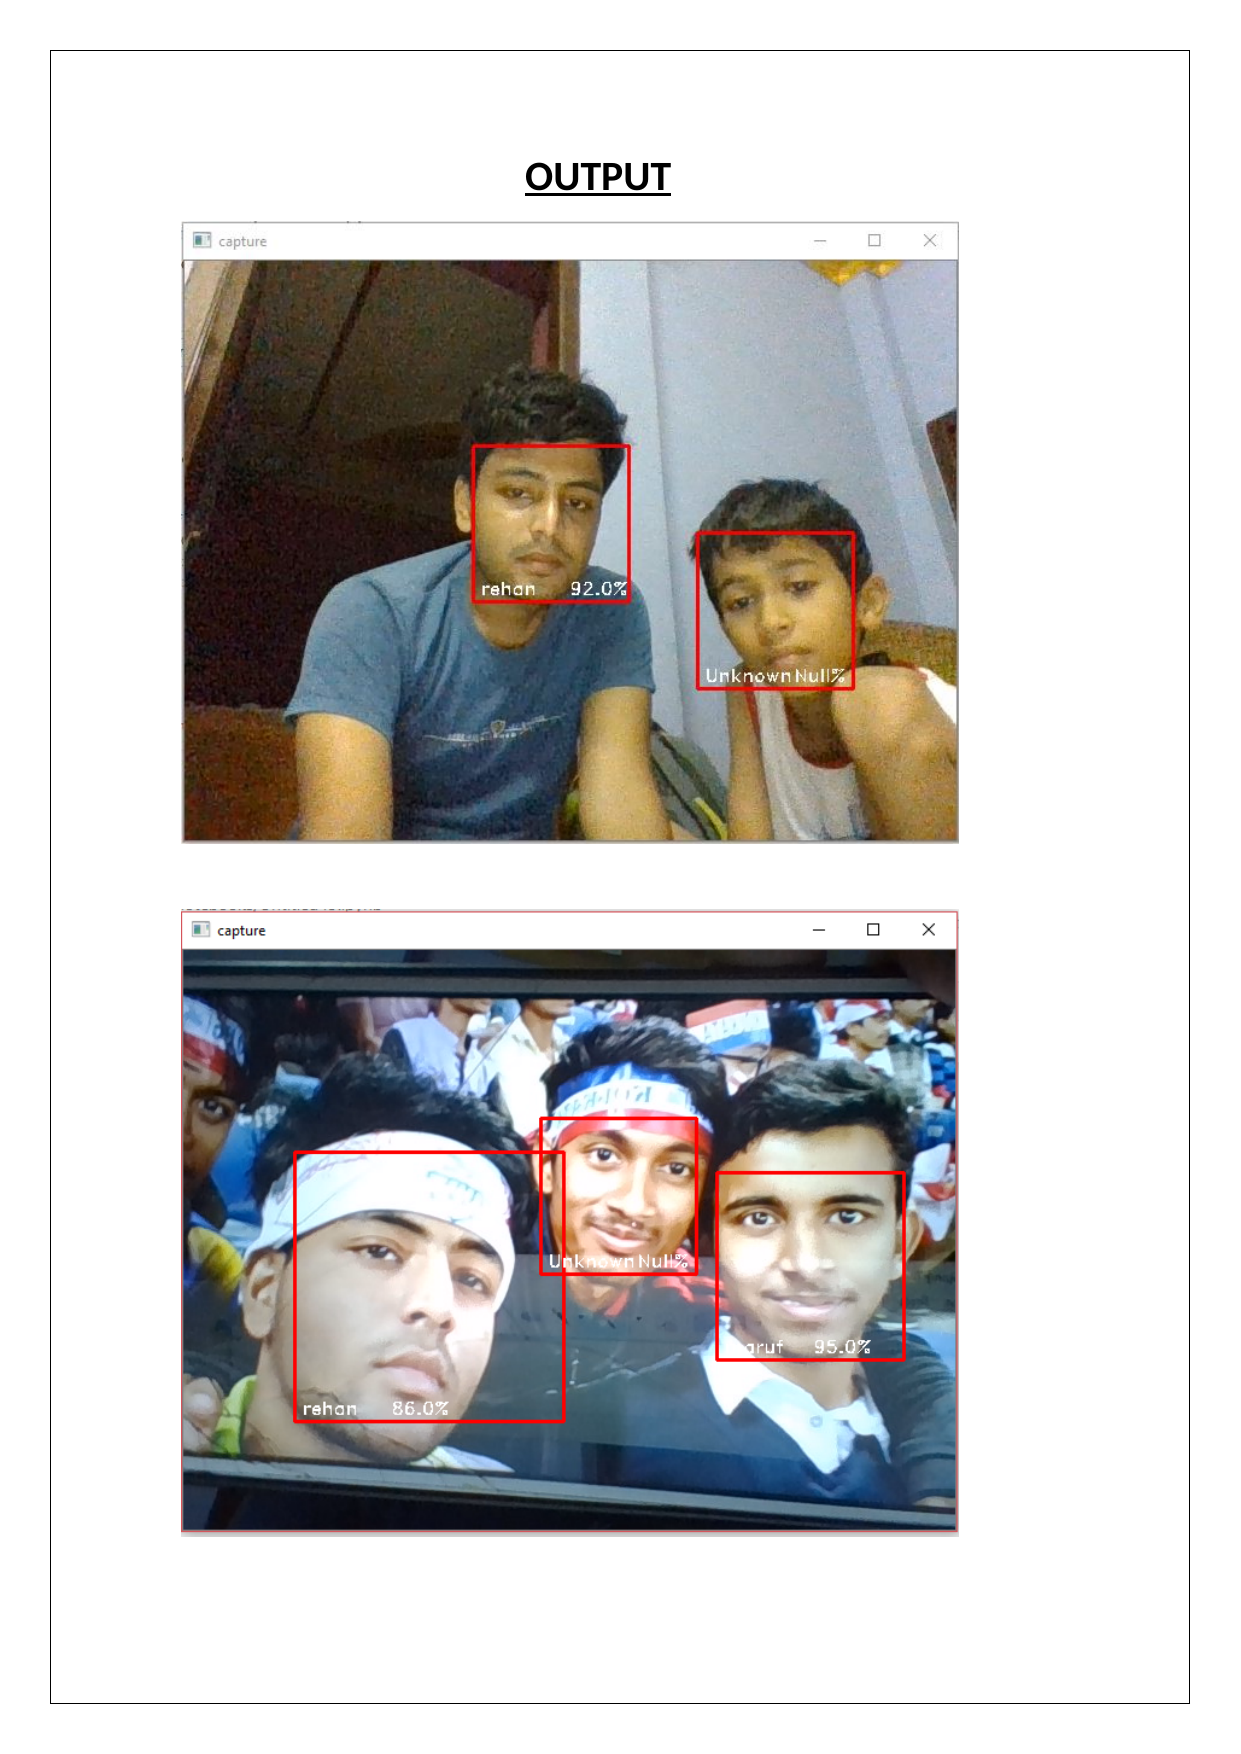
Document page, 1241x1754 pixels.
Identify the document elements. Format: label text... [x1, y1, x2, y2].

text OUTPUT [450, 150, 1090, 201]
picture [181, 909, 959, 1537]
picture [181, 221, 959, 844]
